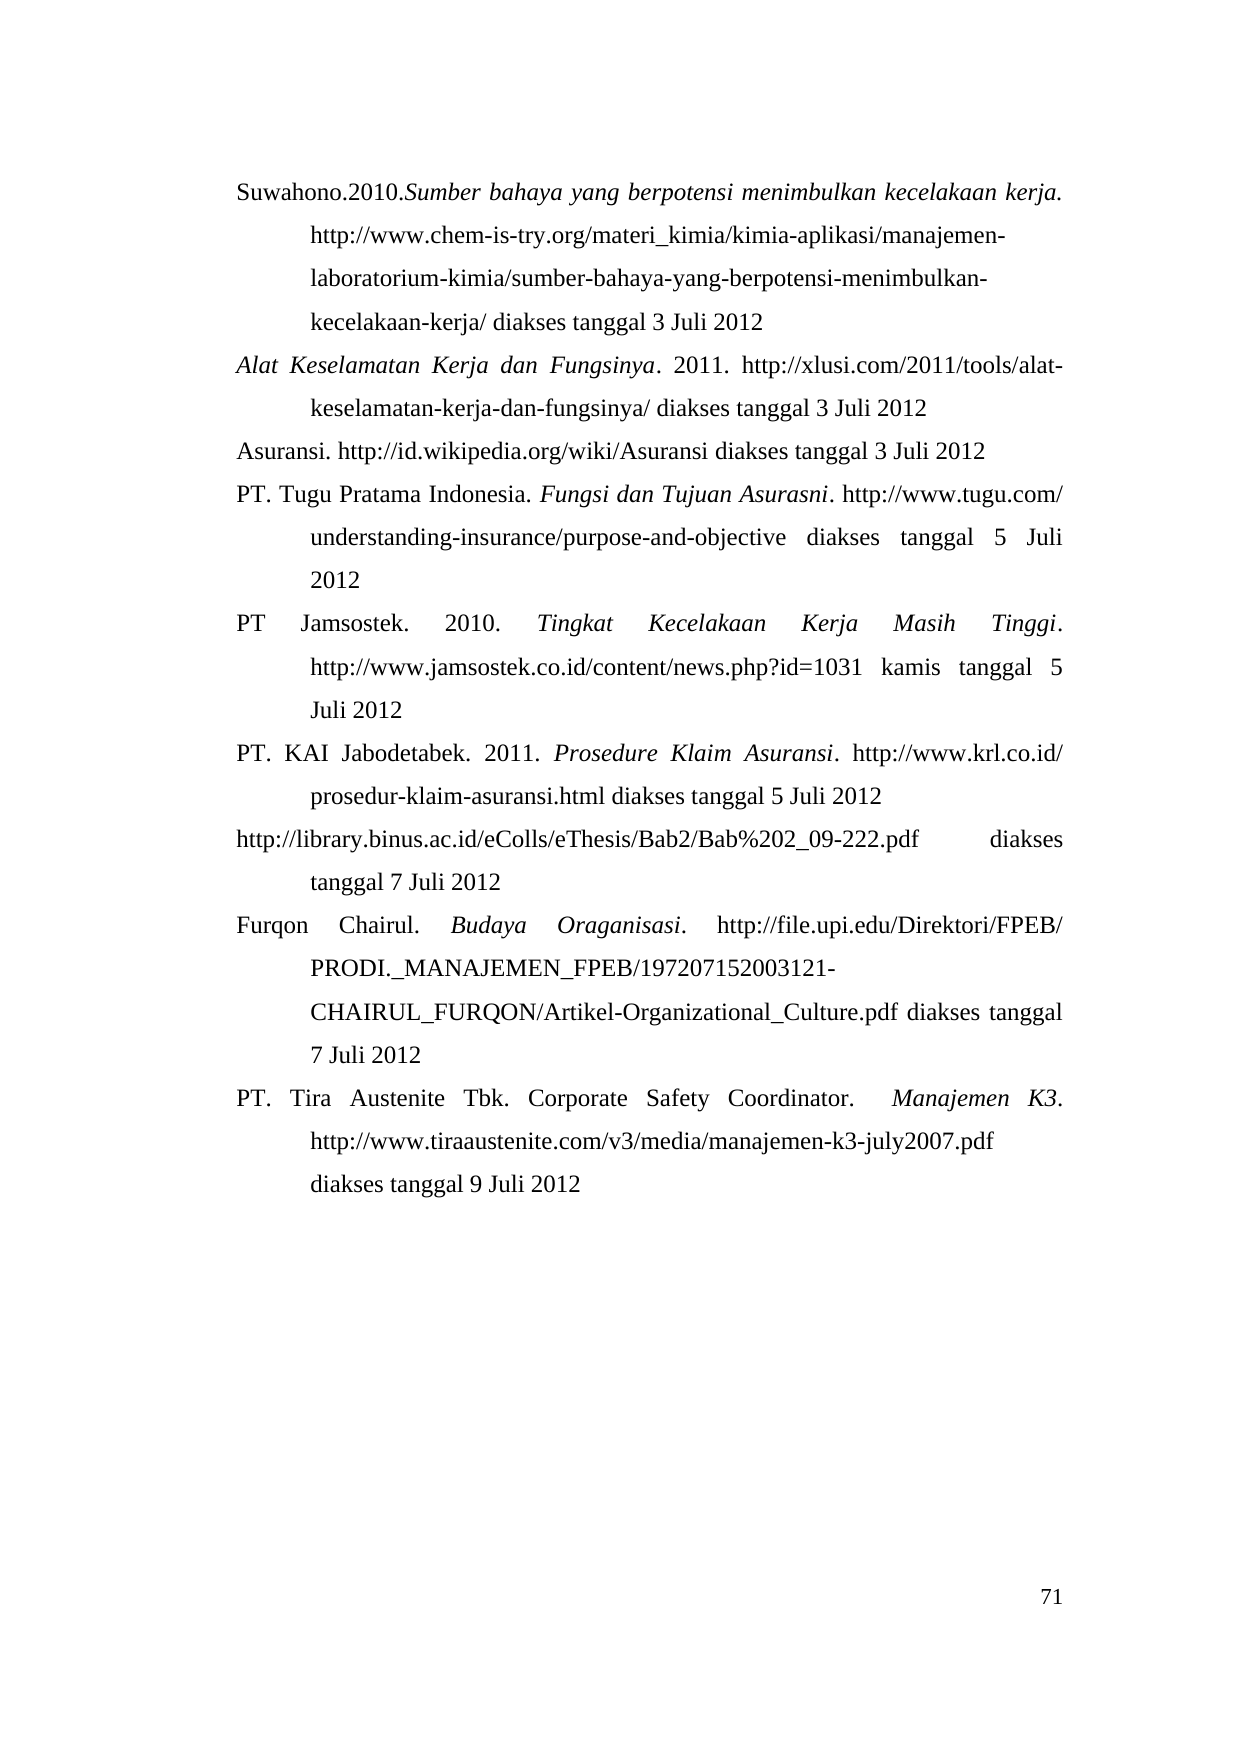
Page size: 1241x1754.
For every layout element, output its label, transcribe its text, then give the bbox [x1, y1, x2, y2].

text Furqon Chairul. Budaya Oraganisasi. http://file.upi.edu/Direktori/FPEB/ PRODI._MANAJEMEN_FPEB/197207152003121-CHAIRUL_FURQON/Artikel-Organizational_Culture.pdf diakses tanggal 7 Juli 2012 [236, 910, 1063, 1068]
text PT. Tugu Pratama Indonesia. Fungsi dan Tujuan Asurasni. http://www.tugu.com/ understanding-insurance/purpose-and-objective diakses tanggal 5 Juli 2012 [236, 479, 1063, 594]
text PT Jamsostek. 2010. Tingkat Kecelakaan Kerja Masih Tinggi. http://www.jamsostek.co.id/content/news.php?id=1031 kamis tanggal 5 Juli 2012 [236, 608, 1063, 723]
text Alat Keselamatan Kerja dan Fungsinya. 2011. http://xlusi.com/2011/tools/alat-keselamatan-kerja-dan-fungsinya/ diakses tanggal 3 Juli 2012 [236, 350, 1063, 422]
text PT. KAI Jabodetabek. 2011. Prosedure Klaim Asuransi. http://www.krl.co.id/ prosedur-klaim-asuransi.html diakses tanggal 5 Juli 2012 [236, 738, 1063, 810]
text PT. Tira Austenite Tbk. Corporate Safety Coordinator. Manajemen K3. http://www.tiraaustenite.com/v3/media/manajemen-k3-july2007.pdf diakses tanggal 9 Juli 2012 [236, 1083, 1063, 1198]
text Asuransi. http://id.wikipedia.org/wiki/Asuransi diakses tanggal 3 Juli 2012 [236, 436, 1063, 465]
text http://library.binus.ac.id/eColls/eThesis/Bab2/Bab%202_09-222.pdf diakses tanggal 7 Juli 2012 [236, 824, 1063, 896]
text Suwahono.2010.Sumber bahaya yang berpotensi menimbulkan kecelakaan kerja. http://www.chem-is-try.org/materi_kimia/kimia-aplikasi/manajemen-laboratorium-kimia/sumber-bahaya-yang-berpotensi-menimbulkan-kecelakaan-kerja/ diakses tanggal 3 Juli 2012 [236, 177, 1063, 335]
